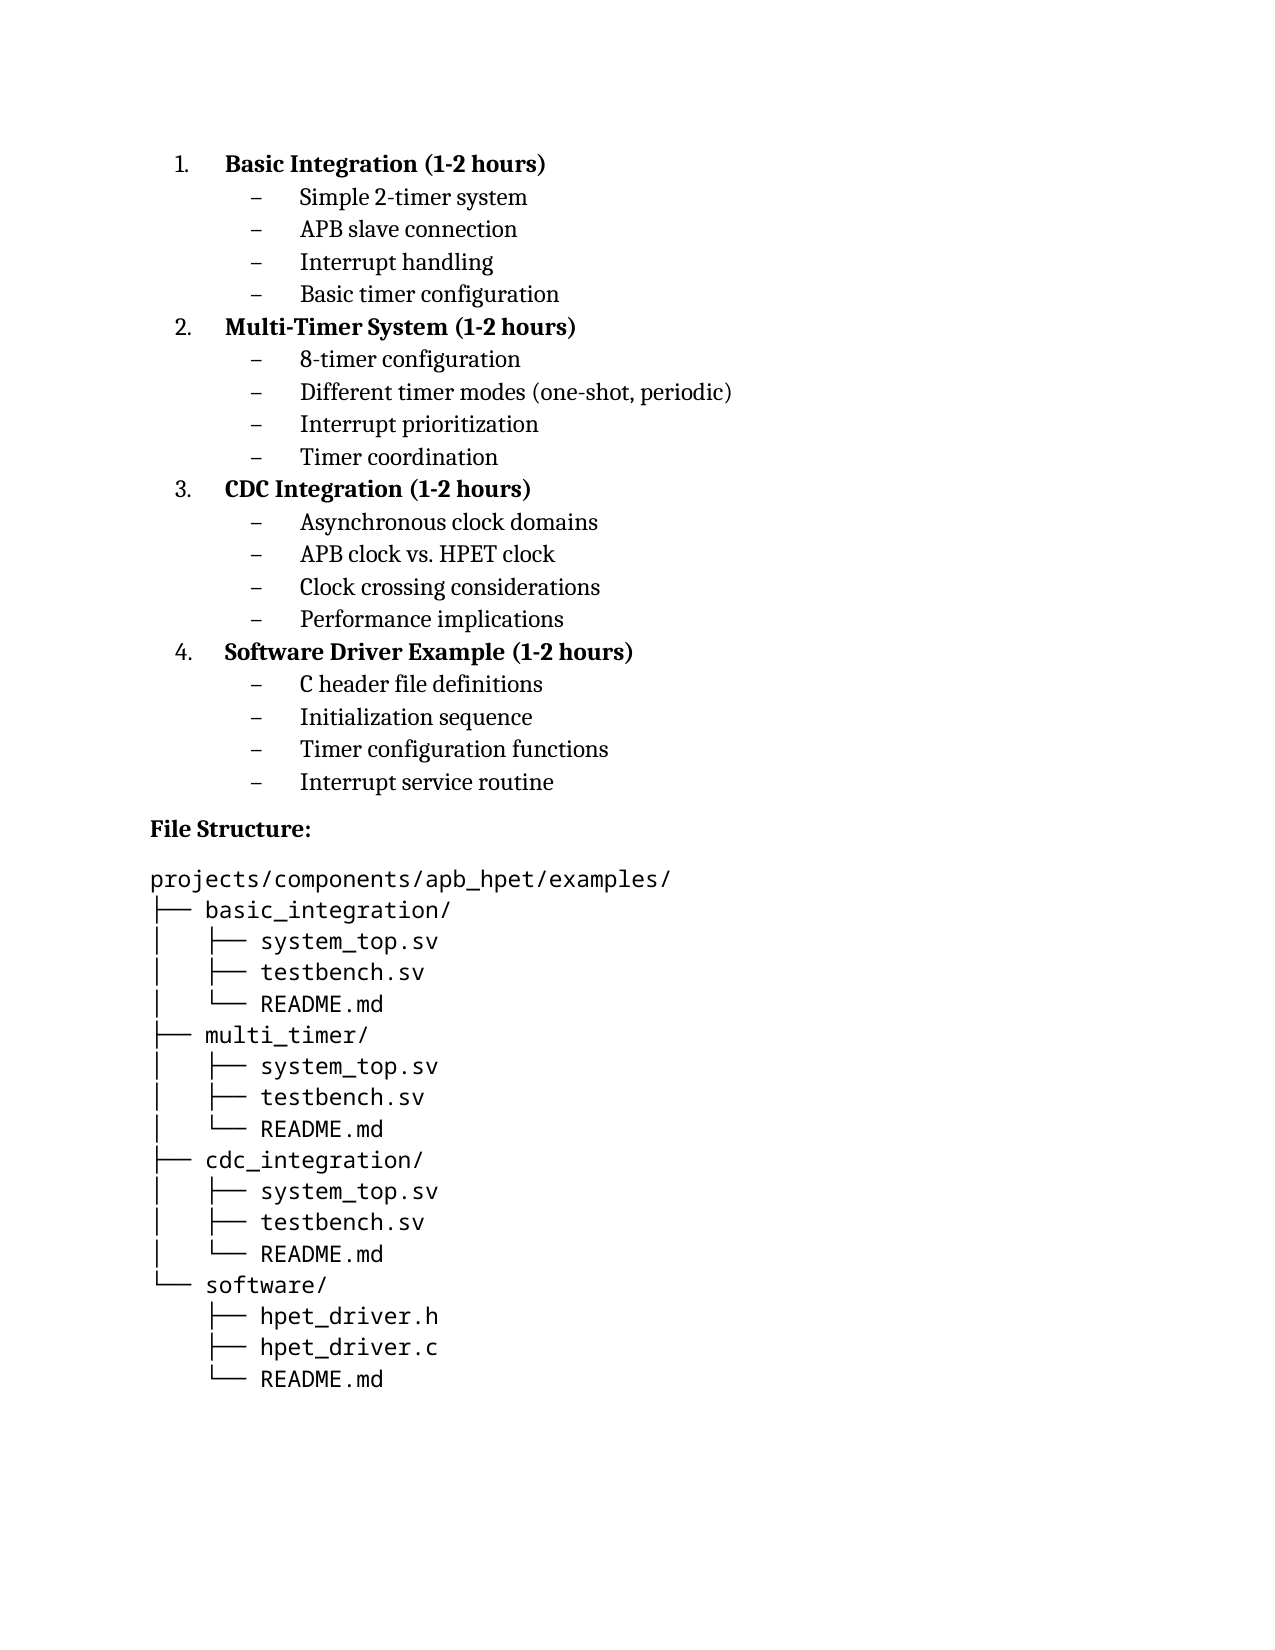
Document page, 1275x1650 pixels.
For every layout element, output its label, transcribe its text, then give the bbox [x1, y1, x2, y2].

text File Structure: [150, 815, 1125, 844]
list Performance implications [250, 605, 1125, 634]
list Simple 2-timer system [250, 182, 1125, 211]
list Initialization sequence [250, 702, 1125, 731]
list Multi-Timer System (1-2 hours) [175, 312, 1125, 341]
list Basic Integration (1-2 hours) [175, 150, 1125, 179]
list Basic timer configuration [250, 280, 1125, 309]
list Different timer modes (one-shot, periodic) [250, 377, 1125, 406]
text projects/components/apb_hpet/examples/ ├── basic_integration/ │ ├── system_top.sv │ ├── testbench.sv │ └── README.md ├── multi_timer/ │ ├── system_top.sv │ ├── testbench.sv │ └── README.md ├── cdc_integration/ │ ├── system_top.sv │ ├── testbench.sv │ └── README.md └── software/ ├── hpet_driver.h ├── hpet_driver.c └── README.md [150, 862, 1125, 1394]
list 8-timer configuration [250, 345, 1125, 374]
list Timer configuration functions [250, 735, 1125, 764]
list Interrupt handling [250, 247, 1125, 276]
list Clock crossing considerations [250, 572, 1125, 601]
list APB clock vs. HPET clock [250, 540, 1125, 569]
list CDC Integration (1-2 hours) [175, 475, 1125, 504]
list Timer coordination [250, 442, 1125, 471]
list C header file definitions [250, 670, 1125, 699]
list APB slave connection [250, 215, 1125, 244]
list Interrupt service routine [250, 767, 1125, 796]
list Asynchronous clock domains [250, 507, 1125, 536]
list Interrupt prioritization [250, 410, 1125, 439]
list Software Driver Example (1-2 hours) [175, 637, 1125, 666]
